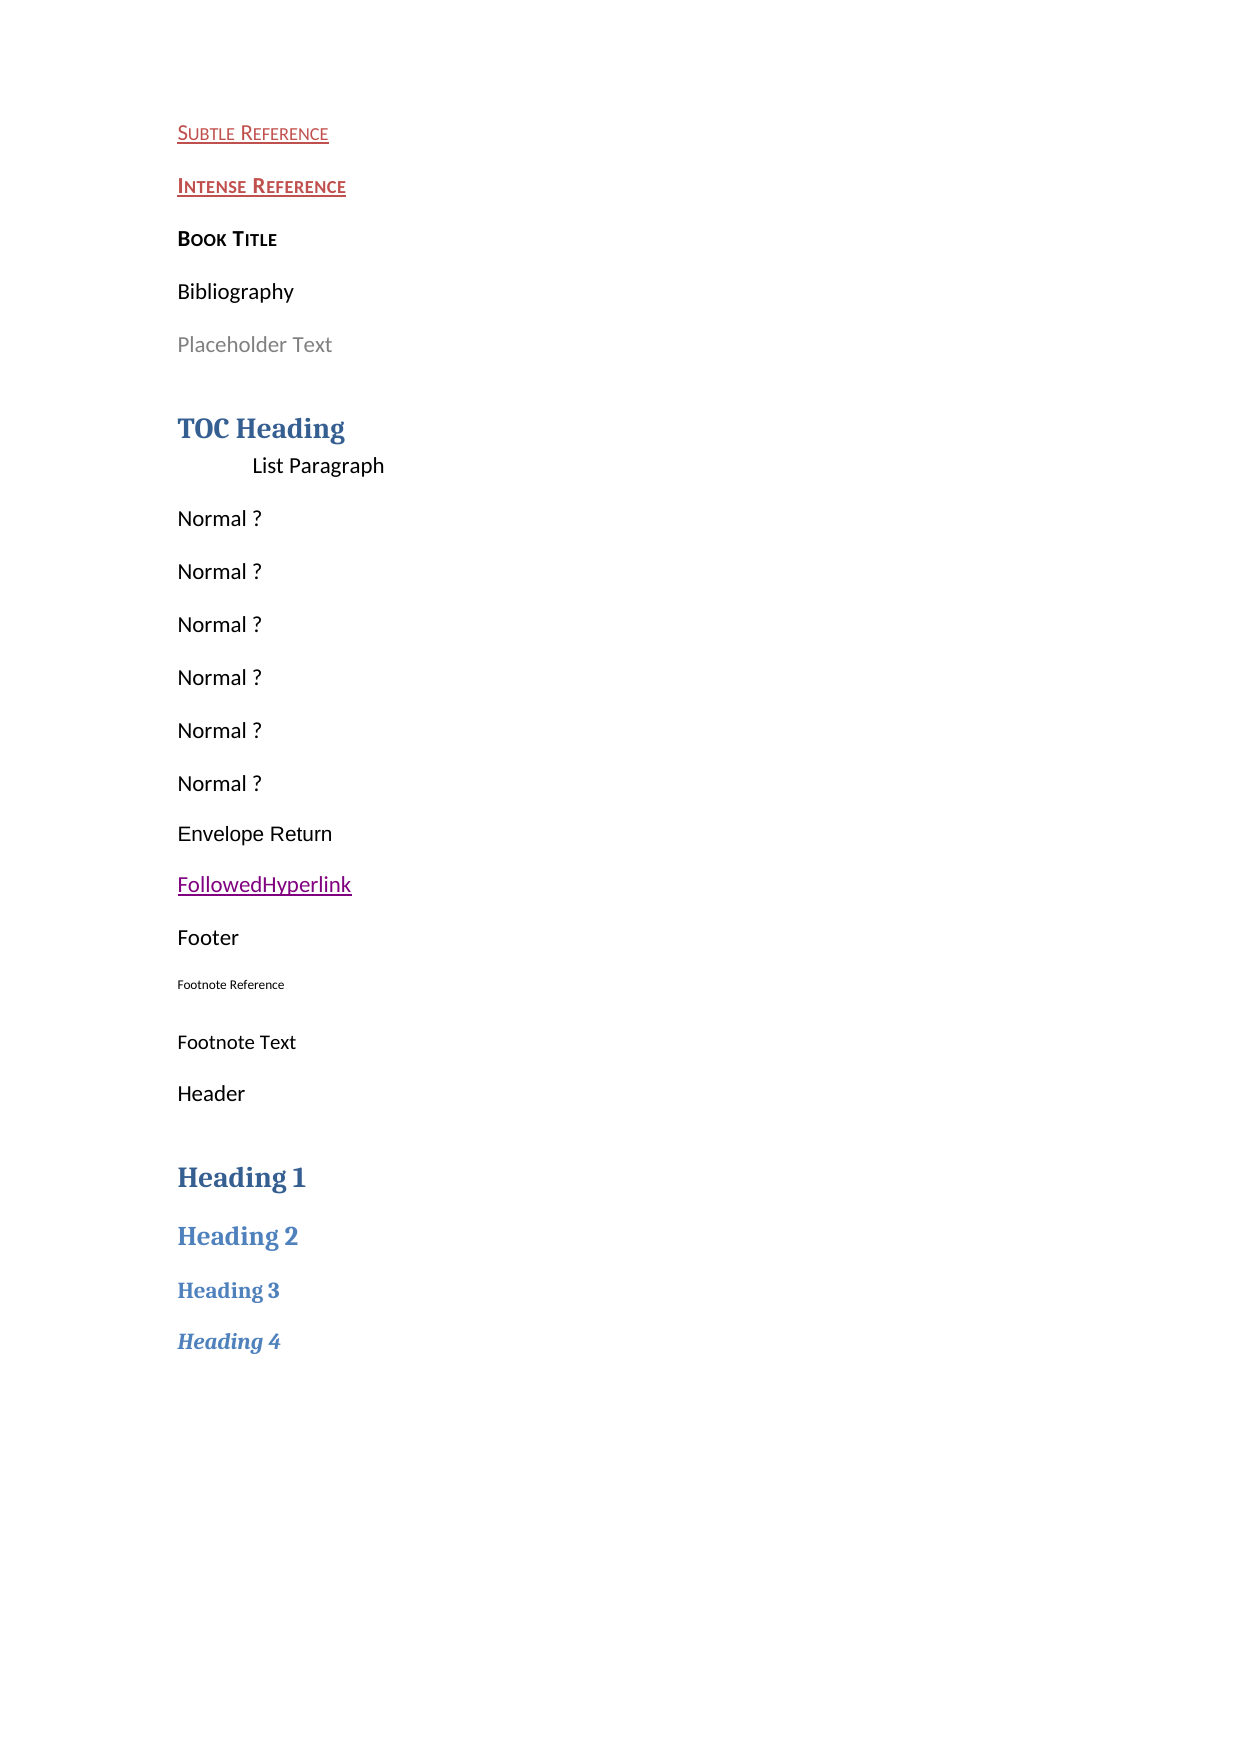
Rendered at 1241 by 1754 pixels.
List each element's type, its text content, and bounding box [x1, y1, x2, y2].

text Footnote Text [177, 1029, 1152, 1055]
text Footer [177, 923, 1152, 951]
text Footnote Reference [177, 976, 1152, 1004]
text Normal ? [177, 610, 1152, 638]
subtitle Heading 1 [177, 1162, 1152, 1195]
text Normal ? [177, 504, 1152, 532]
subtitle TOC Heading [177, 412, 1152, 446]
text Normal ? [177, 663, 1152, 691]
text FollowedHyperlink [177, 870, 1152, 898]
text Placeholder Text [177, 330, 1152, 358]
list List Paragraph [252, 451, 1152, 479]
text Normal ? [177, 557, 1152, 585]
text Bibliography [177, 277, 1152, 305]
text Normal ? [177, 716, 1152, 744]
subtitle Heading 3 [177, 1278, 1152, 1304]
text Book Title [177, 224, 1152, 252]
text Intense Reference [177, 171, 1152, 199]
subtitle Heading 4 [177, 1329, 1152, 1355]
text Normal ? [177, 769, 1152, 797]
subtitle Heading 2 [177, 1221, 1152, 1252]
text Envelope Return [177, 822, 1152, 846]
text Subtle Reference [177, 118, 1152, 146]
text Header [177, 1079, 1152, 1107]
